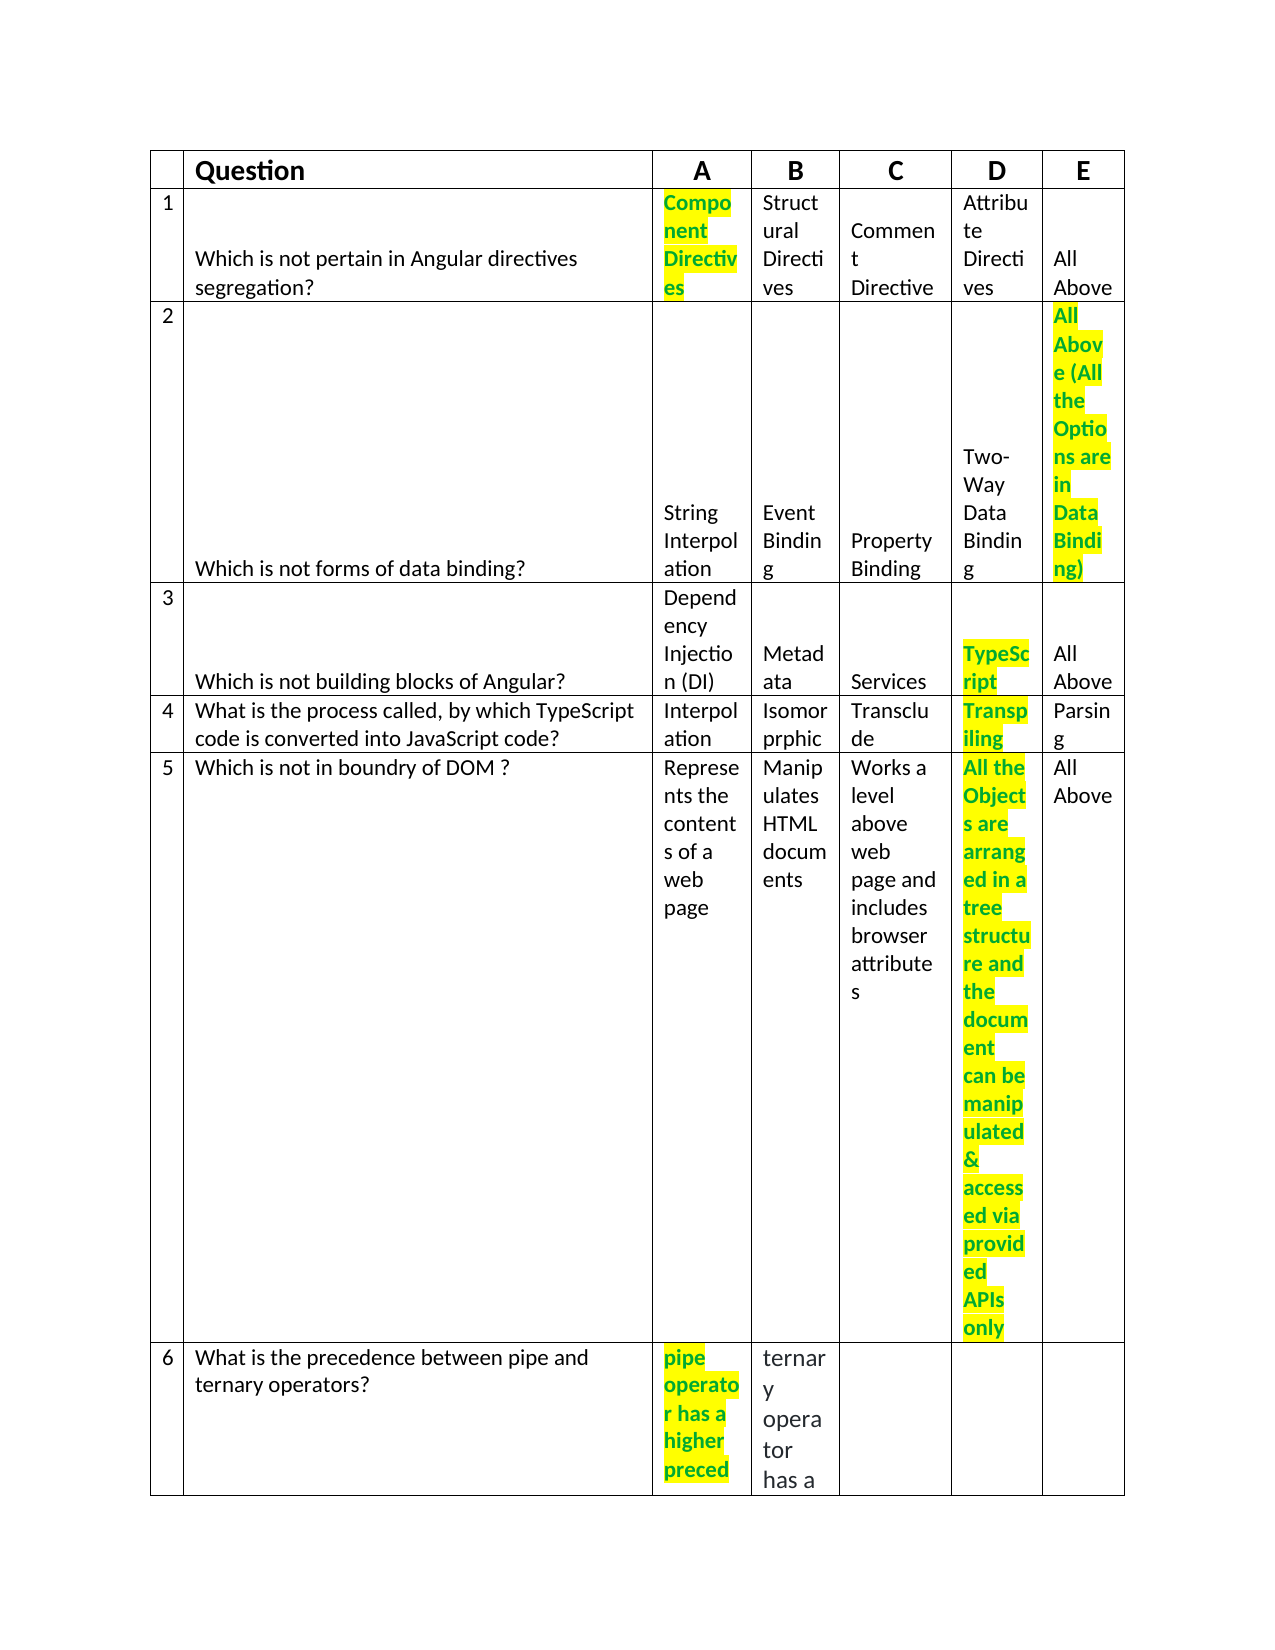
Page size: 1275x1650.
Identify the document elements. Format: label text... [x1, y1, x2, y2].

table_cell 2 [151, 302, 183, 582]
table_cell Represents the contents of a web page [653, 753, 751, 1342]
table_cell Which is not pertain in Angular directives segregation? [184, 189, 652, 301]
table_cell All Above [1043, 753, 1124, 1342]
table_cell Dependency Injection (DI) [653, 583, 751, 695]
table_cell Structural Directives [752, 189, 839, 301]
table_cell 6 [151, 1343, 183, 1495]
table_cell Which is not in boundry of DOM ? [184, 753, 652, 1342]
table_cell [952, 1343, 1042, 1495]
table_cell All Above [1043, 583, 1124, 695]
table_cell Comment Directive [840, 189, 951, 301]
table_cell 3 [151, 583, 183, 695]
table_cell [653, 1343, 751, 1495]
table_cell Services [840, 583, 951, 695]
table_cell [1043, 1343, 1124, 1495]
table_cell Transpiling [1003, 696, 1042, 752]
table_cell Transclude [840, 696, 951, 752]
table_cell Metadata [752, 583, 839, 695]
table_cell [184, 1343, 652, 1495]
table_header E [1043, 151, 1124, 187]
table_cell All the Objects are arranged in a tree structure and the document can be manipulated & accessed via provided APIs only [952, 753, 1042, 1342]
table_cell [840, 1343, 951, 1495]
table_cell Two-Way Data Binding [952, 302, 1042, 582]
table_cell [752, 1343, 839, 1495]
table_cell Property Binding [840, 302, 951, 582]
table_cell Parsing [1043, 696, 1124, 752]
table_cell Event Binding [752, 302, 839, 582]
table_header Question [184, 151, 652, 187]
table_cell Attribute Directives [952, 189, 1042, 301]
table_cell What is the process called, by which TypeScript code is converted into JavaScript code? [184, 696, 652, 752]
table_cell Interpolation [653, 696, 751, 752]
table_cell All Above [1043, 189, 1124, 301]
table_cell Isomorprphic [752, 696, 839, 752]
table_cell Component Directives [653, 189, 751, 301]
table_header D [952, 151, 1042, 187]
table_header C [840, 151, 951, 187]
table_cell String Interpolation [653, 302, 751, 582]
table_cell Works a level above web page and includes browser attributes [840, 753, 951, 1342]
table_cell Which is not forms of data binding? [184, 302, 652, 582]
table_cell Which is not building blocks of Angular? [184, 583, 652, 695]
table_cell All Above (All the Options are in Data Binding) [1071, 302, 1124, 582]
table_header B [752, 151, 839, 187]
table_cell TypeScript [952, 583, 1042, 695]
table_header A [653, 151, 751, 187]
table_cell 5 [151, 753, 183, 1342]
table_cell 4 [151, 696, 183, 752]
table_cell 1 [151, 189, 183, 301]
table_cell Manipulates HTML documents [752, 753, 839, 1342]
table_header [151, 151, 183, 187]
